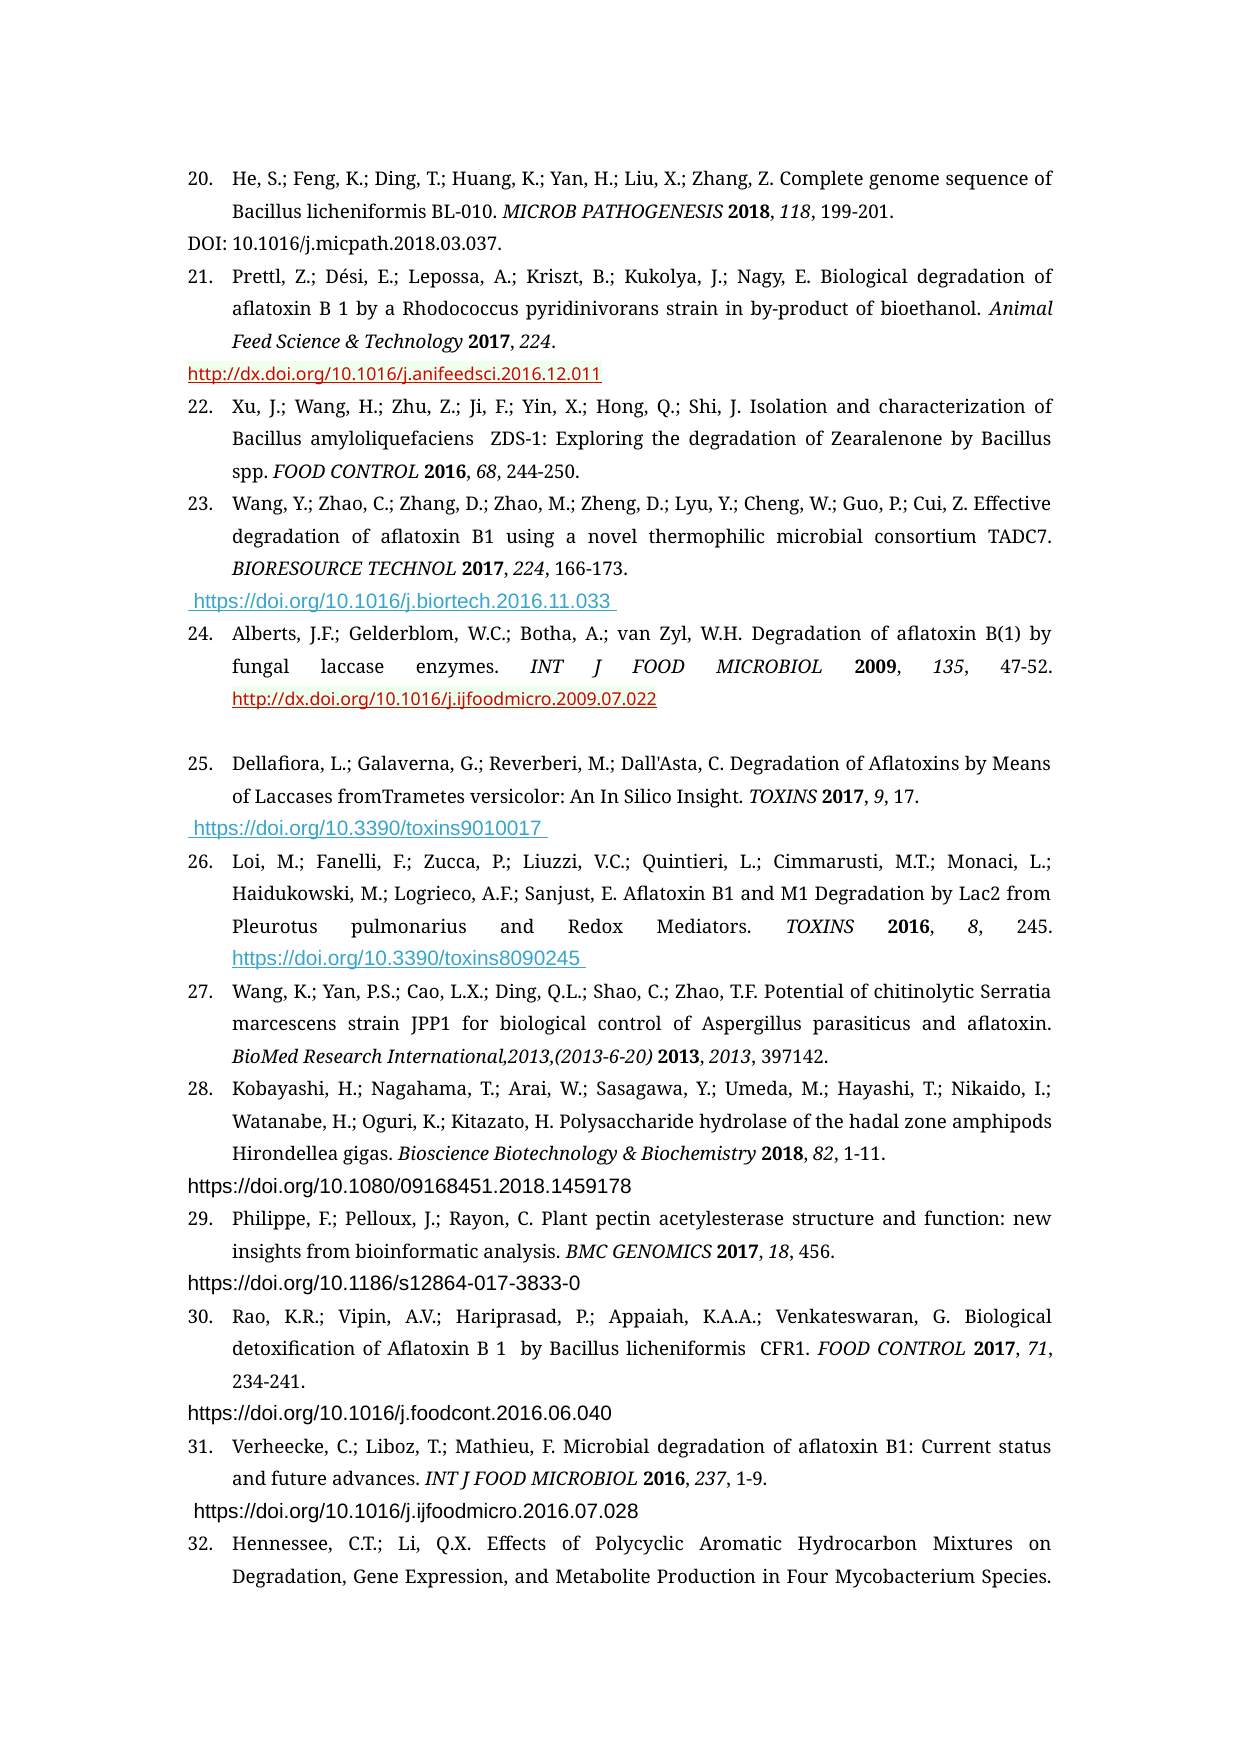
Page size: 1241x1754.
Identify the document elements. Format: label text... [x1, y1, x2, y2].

text 25. Dellafiora, L.; Galaverna, G.; Reverberi, M.; Dall'Asta, C. Degradation of Aflatoxins by Means of Laccases fromTrametes versicolor: An In Silico Insight. TOXINS 2017, 9, 17. [187, 747, 1053, 812]
text 30. Rao, K.R.; Vipin, A.V.; Hariprasad, P.; Appaiah, K.A.A.; Venkateswaran, G. Biological detoxification of Aflatoxin B 1 by Bacillus licheniformis CFR1. FOOD CONTROL 2017, 71, 234-241. [187, 1299, 1053, 1397]
text 23. Wang, Y.; Zhao, C.; Zhang, D.; Zhao, M.; Zheng, D.; Lyu, Y.; Cheng, W.; Guo, P.; Cui, Z. Effective degradation of aflatoxin B1 using a novel thermophilic microbial consortium TADC7. BIORESOURCE TECHNOL 2017, 224, 166-173. [187, 487, 1053, 584]
text 27. Wang, K.; Yan, P.S.; Cao, L.X.; Ding, Q.L.; Shao, C.; Zhao, T.F. Potential of chitinolytic Serratia marcescens strain JPP1 for biological control of Aspergillus parasiticus and aflatoxin. BioMed Research International,2013,(2013-6-20) 2013, 2013, 397142. [187, 974, 1053, 1072]
text https://doi.org/10.1186/s12864-017-3833-0 [187, 1267, 1053, 1299]
text 28. Kobayashi, H.; Nagahama, T.; Arai, W.; Sasagawa, Y.; Umeda, M.; Hayashi, T.; Nikaido, I.; Watanabe, H.; Oguri, K.; Kitazato, H. Polysaccharide hydrolase of the hadal zone amphipods Hirondellea gigas. Bioscience Biotechnology & Biochemistry 2018, 82, 1-11. [187, 1072, 1053, 1169]
text https://doi.org/10.1016/j.foodcont.2016.06.040 [187, 1397, 1053, 1429]
text http://dx.doi.org/10.1016/j.anifeedsci.2016.12.011 [187, 357, 1053, 389]
text https://doi.org/10.1016/j.ijfoodmicro.2016.07.028 [187, 1494, 1053, 1527]
text 29. Philippe, F.; Pelloux, J.; Rayon, C. Plant pectin acetylesterase structure and function: new insights from bioinformatic analysis. BMC GENOMICS 2017, 18, 456. [187, 1202, 1053, 1267]
text 31. Verheecke, C.; Liboz, T.; Mathieu, F. Microbial degradation of aflatoxin B1: Current status and future advances. INT J FOOD MICROBIOL 2016, 237, 1-9. [187, 1429, 1053, 1494]
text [187, 1527, 1053, 1592]
text DOI: 10.1016/j.micpath.2018.03.037. [187, 227, 1053, 259]
text 22. Xu, J.; Wang, H.; Zhu, Z.; Ji, F.; Yin, X.; Hong, Q.; Shi, J. Isolation and characterization of Bacillus amyloliquefaciens ZDS-1: Exploring the degradation of Zearalenone by Bacillus spp. FOOD CONTROL 2016, 68, 244-250. [187, 389, 1053, 487]
text 26. Loi, M.; Fanelli, F.; Zucca, P.; Liuzzi, V.C.; Quintieri, L.; Cimmarusti, M.T.; Monaci, L.; Haidukowski, M.; Logrieco, A.F.; Sanjust, E. Aflatoxin B1 and M1 Degradation by Lac2 from Pleurotus pulmonarius and Redox Mediators. TOXINS 2016, 8, 245. https://doi.org/10.3390/toxins8090245 [187, 844, 1053, 974]
text 21. Prettl, Z.; Dési, E.; Lepossa, A.; Kriszt, B.; Kukolya, J.; Nagy, E. Biological degradation of aflatoxin B 1 by a Rhodococcus pyridinivorans strain in by-product of bioethanol. Animal Feed Science & Technology 2017, 224. [187, 259, 1053, 357]
text https://doi.org/10.1080/09168451.2018.1459178 [187, 1169, 1053, 1202]
text https://doi.org/10.1016/j.biortech.2016.11.033 [187, 584, 1053, 617]
text https://doi.org/10.3390/toxins9010017 [187, 812, 1053, 844]
text 20. He, S.; Feng, K.; Ding, T.; Huang, K.; Yan, H.; Liu, X.; Zhang, Z. Complete genome sequence of Bacillus licheniformis BL-010. MICROB PATHOGENESIS 2018, 118, 199-201. [187, 162, 1053, 227]
text 24. Alberts, J.F.; Gelderblom, W.C.; Botha, A.; van Zyl, W.H. Degradation of aflatoxin B(1) by fungal laccase enzymes. INT J FOOD MICROBIOL 2009, 135, 47-52. http://dx.doi.org/10.1016/j.ijfoodmicro.2009.07.022 [187, 617, 1053, 714]
